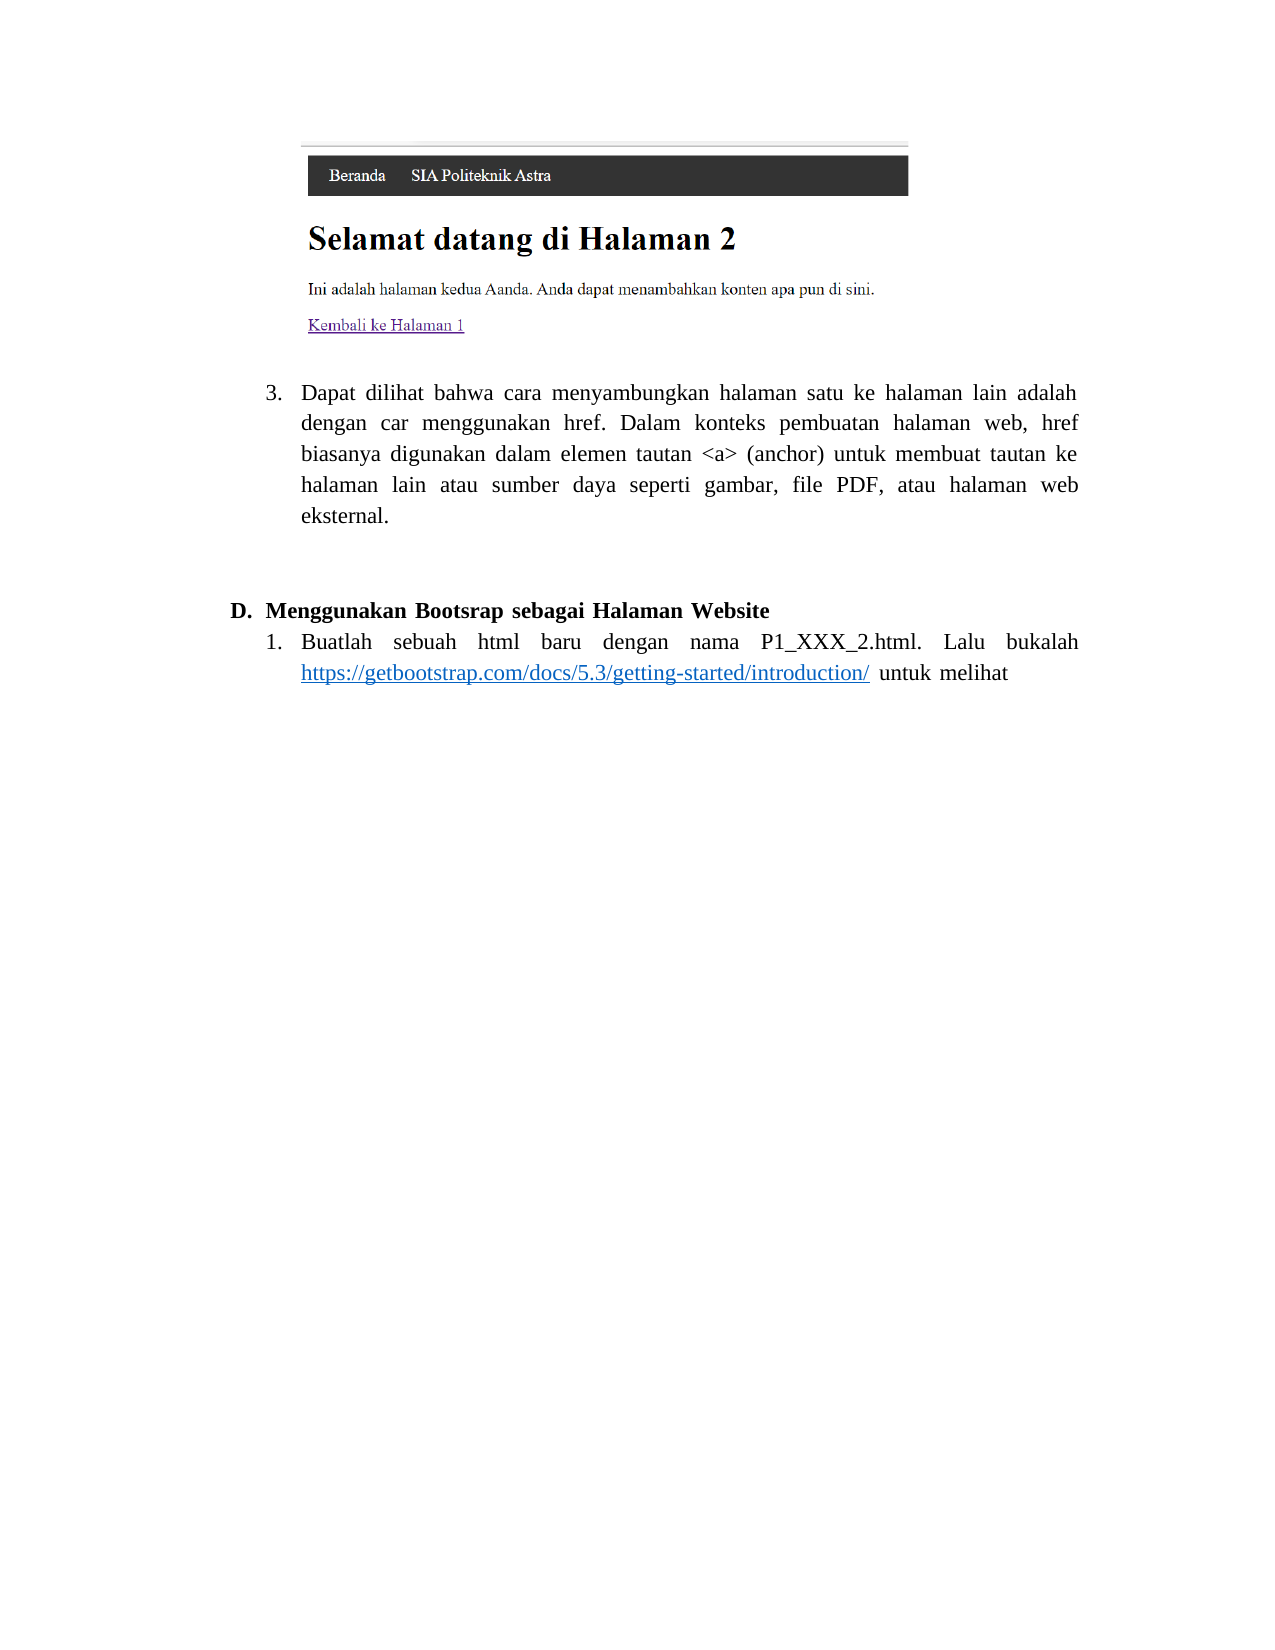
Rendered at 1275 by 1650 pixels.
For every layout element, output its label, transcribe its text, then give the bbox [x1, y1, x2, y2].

picture [300, 141, 909, 379]
list Buatlah sebuah html baru dengan nama P1_XXX_2.html. Lalu bukalah https://getbootstrap.com/docs/5.3/getting-started/introduction/ untuk melihat [265, 628, 1079, 685]
list Dapat dilihat bahwa cara menyambungkan halaman satu ke halaman lain adalah dengan car menggunakan href. Dalam konteks pembuatan halaman web, href biasanya digunakan dalam elemen tautan <a> (anchor) untuk membuat tautan ke halaman lain atau sumber daya seperti gambar, file PDF, atau halaman web eksternal. [265, 379, 1078, 528]
subtitle Menggunakan Bootsrap sebagai Halaman Website [230, 597, 1096, 623]
